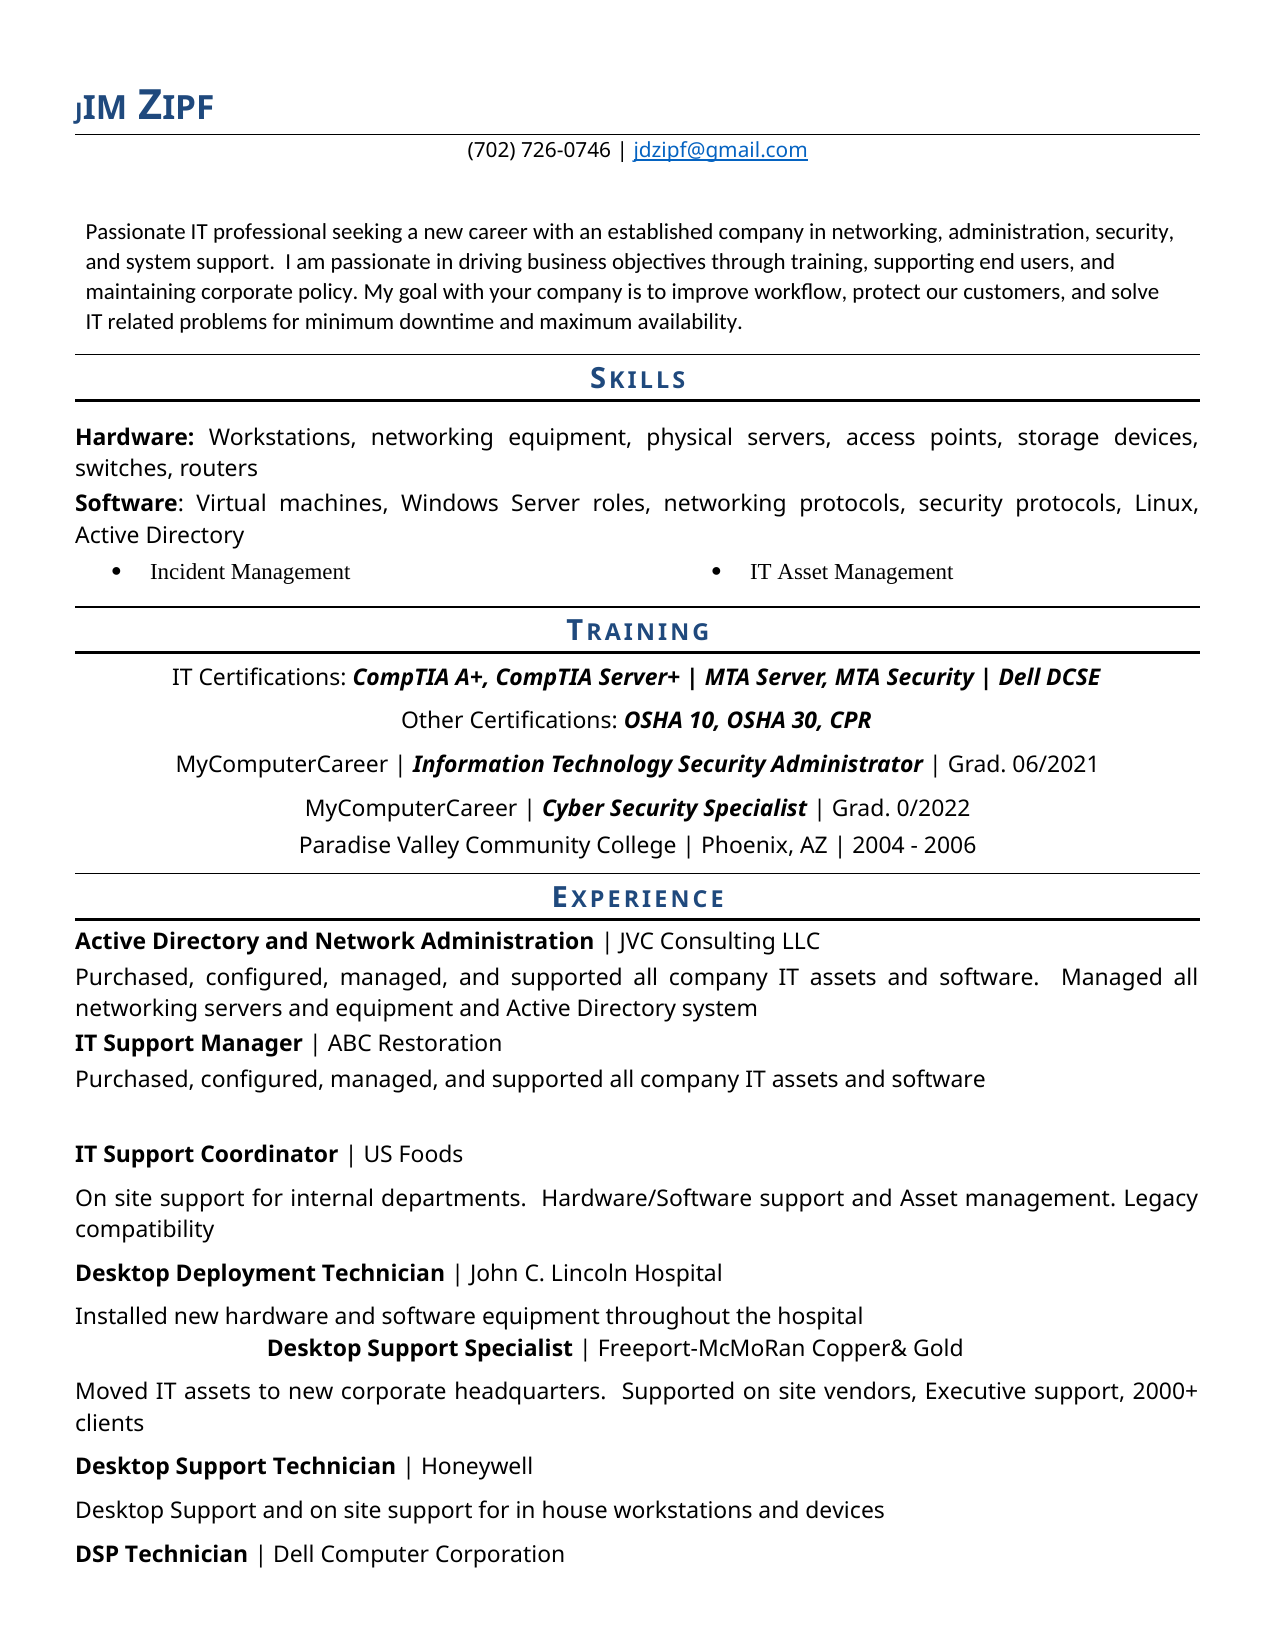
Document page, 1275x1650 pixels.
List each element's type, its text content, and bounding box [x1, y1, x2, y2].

text IT Support Coordinator | US Foods [75, 1138, 1200, 1169]
text Training [75, 608, 1200, 651]
text IT Certifications: CompTIA A+, CompTIA Server+ | MTA Server, MTA Security | Dell DCSE [75, 661, 1200, 692]
text Passionate IT professional seeking a new career with an established company in networking, administration, security, and system support. I am passionate in driving business objectives through training, supporting end users, and maintaining corporate policy. My goal with your company is to improve workflow, protect our customers, and solve IT related problems for minimum downtime and maximum availability. [85, 217, 1178, 335]
text DSP Technician | Dell Computer Corporation [75, 1538, 1200, 1569]
text Desktop Support Technician | Honeywell [75, 1450, 1200, 1482]
text Other Certifications: OSHA 10, OSHA 30, CPR [75, 704, 1200, 736]
list IT Asset Management [712, 558, 1200, 584]
text Active Directory and Network Administration | JVC Consulting LLC [75, 925, 1200, 957]
text IT Support Manager | ABC Restoration [75, 1027, 1200, 1059]
text Paradise Valley Community College | Phoenix, AZ | 2004 - 2006 [75, 829, 1200, 861]
list Incident Management [112, 558, 600, 584]
text Experience [75, 874, 1200, 918]
text On site support for internal departments. Hardware/Software support and Asset management. Legacy compatibility [75, 1182, 1200, 1244]
text Purchased, configured, managed, and supported all company IT assets and software. Managed all networking servers and equipment and Active Directory system [75, 961, 1200, 1023]
text MyComputerCareer | Cyber Security Specialist | Grad. 0/2022 [75, 792, 1200, 823]
text Installed new hardware and software equipment throughout the hospital Desktop Support Specialist | Freeport-McMoRan Copper& Gold [75, 1300, 1200, 1363]
text Desktop Deployment Technician | John C. Lincoln Hospital [75, 1257, 1200, 1288]
text Skills [75, 355, 1200, 399]
text Purchased, configured, managed, and supported all company IT assets and software [75, 1063, 1200, 1125]
text Moved IT assets to new corporate headquarters. Supported on site vendors, Executive support, 2000+ clients [75, 1375, 1200, 1438]
text Desktop Support and on site support for in house workstations and devices [75, 1494, 1200, 1525]
text Software: Virtual machines, Windows Server roles, networking protocols, security protocols, Linux, Active Directory [75, 487, 1200, 550]
text MyComputerCareer | Information Technology Security Administrator | Grad. 06/2021 [75, 748, 1200, 779]
text Hardware: Workstations, networking equipment, physical servers, access points, storage devices, switches, routers [75, 421, 1200, 483]
